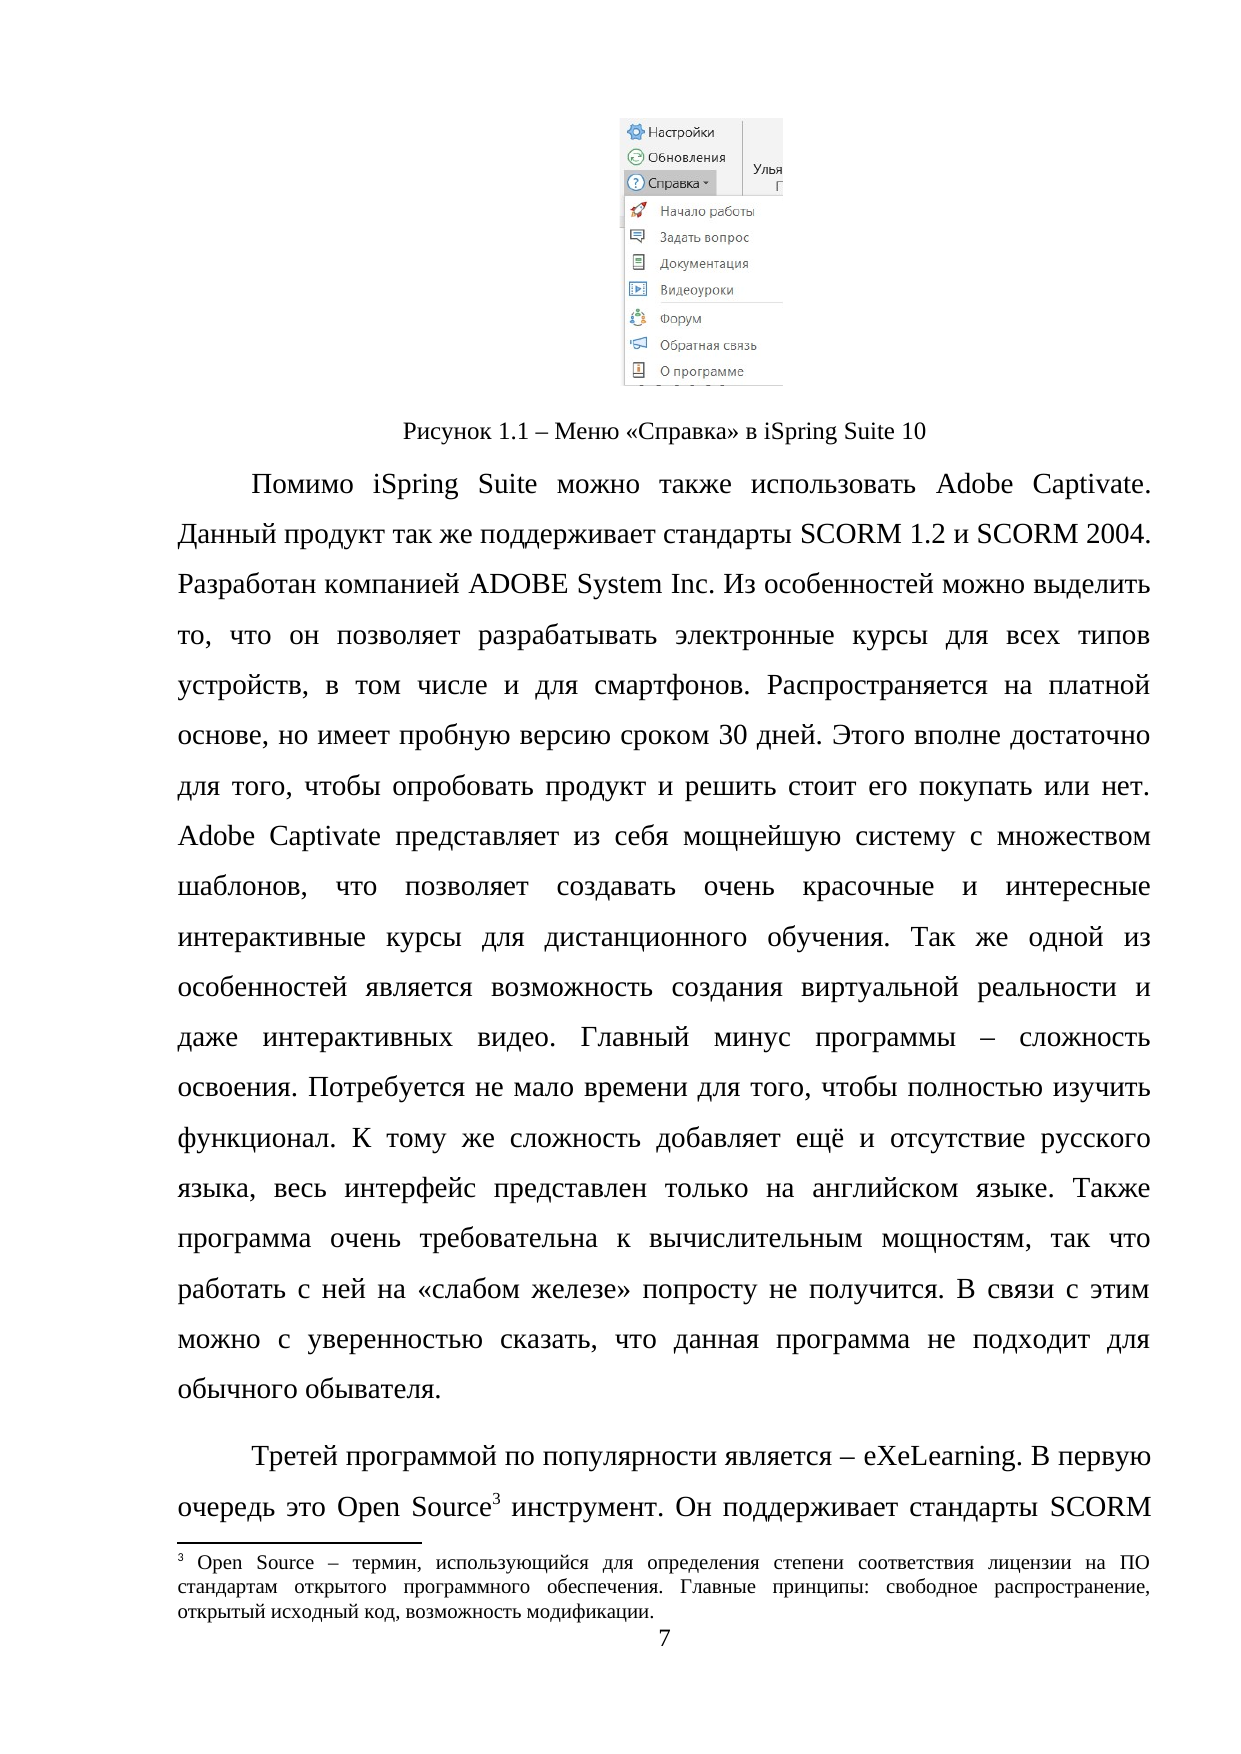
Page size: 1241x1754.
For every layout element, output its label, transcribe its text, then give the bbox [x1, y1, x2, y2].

text Помимо iSpring Suite можно также использовать Adobe Captivate. Данный продукт так же поддерживает стандарты SCORM 1.2 и SCORM 2004. Разработан компанией ADOBE System Inc. Из особенностей можно выделить то, что он позволяет разрабатывать электронные курсы для всех типов устройств, в том числе и для смартфонов. Распространяется на платной основе, но имеет пробную версию сроком 30 дней. Этого вполне достаточно для того, чтобы опробовать продукт и решить стоит его покупать или нет. Adobe Captivate представляет из себя мощнейшую систему с множеством шаблонов, что позволяет создавать очень красочные и интересные интерактивные курсы для дистанционного обучения. Так же одной из особенностей является возможность создания виртуальной реальности и даже интерактивных видео. Главный минус программы – сложность освоения. Потребуется не мало времени для того, чтобы полностью изучить функционал. К тому же сложность добавляет ещё и отсутствие русского языка, весь интерфейс представлен только на английском языке. Также программа очень требовательна к вычислительным мощностям, так что работать с ней на «слабом железе» попросту не получится. В связи с этим можно с уверенностью сказать, что данная программа не подходит для обычного обывателя. [177, 466, 1152, 1405]
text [177, 1438, 1152, 1522]
picture [619, 118, 783, 386]
text Рисунок 1.1 – Меню «Справка» в iSpring Suite 10 [177, 416, 1152, 445]
